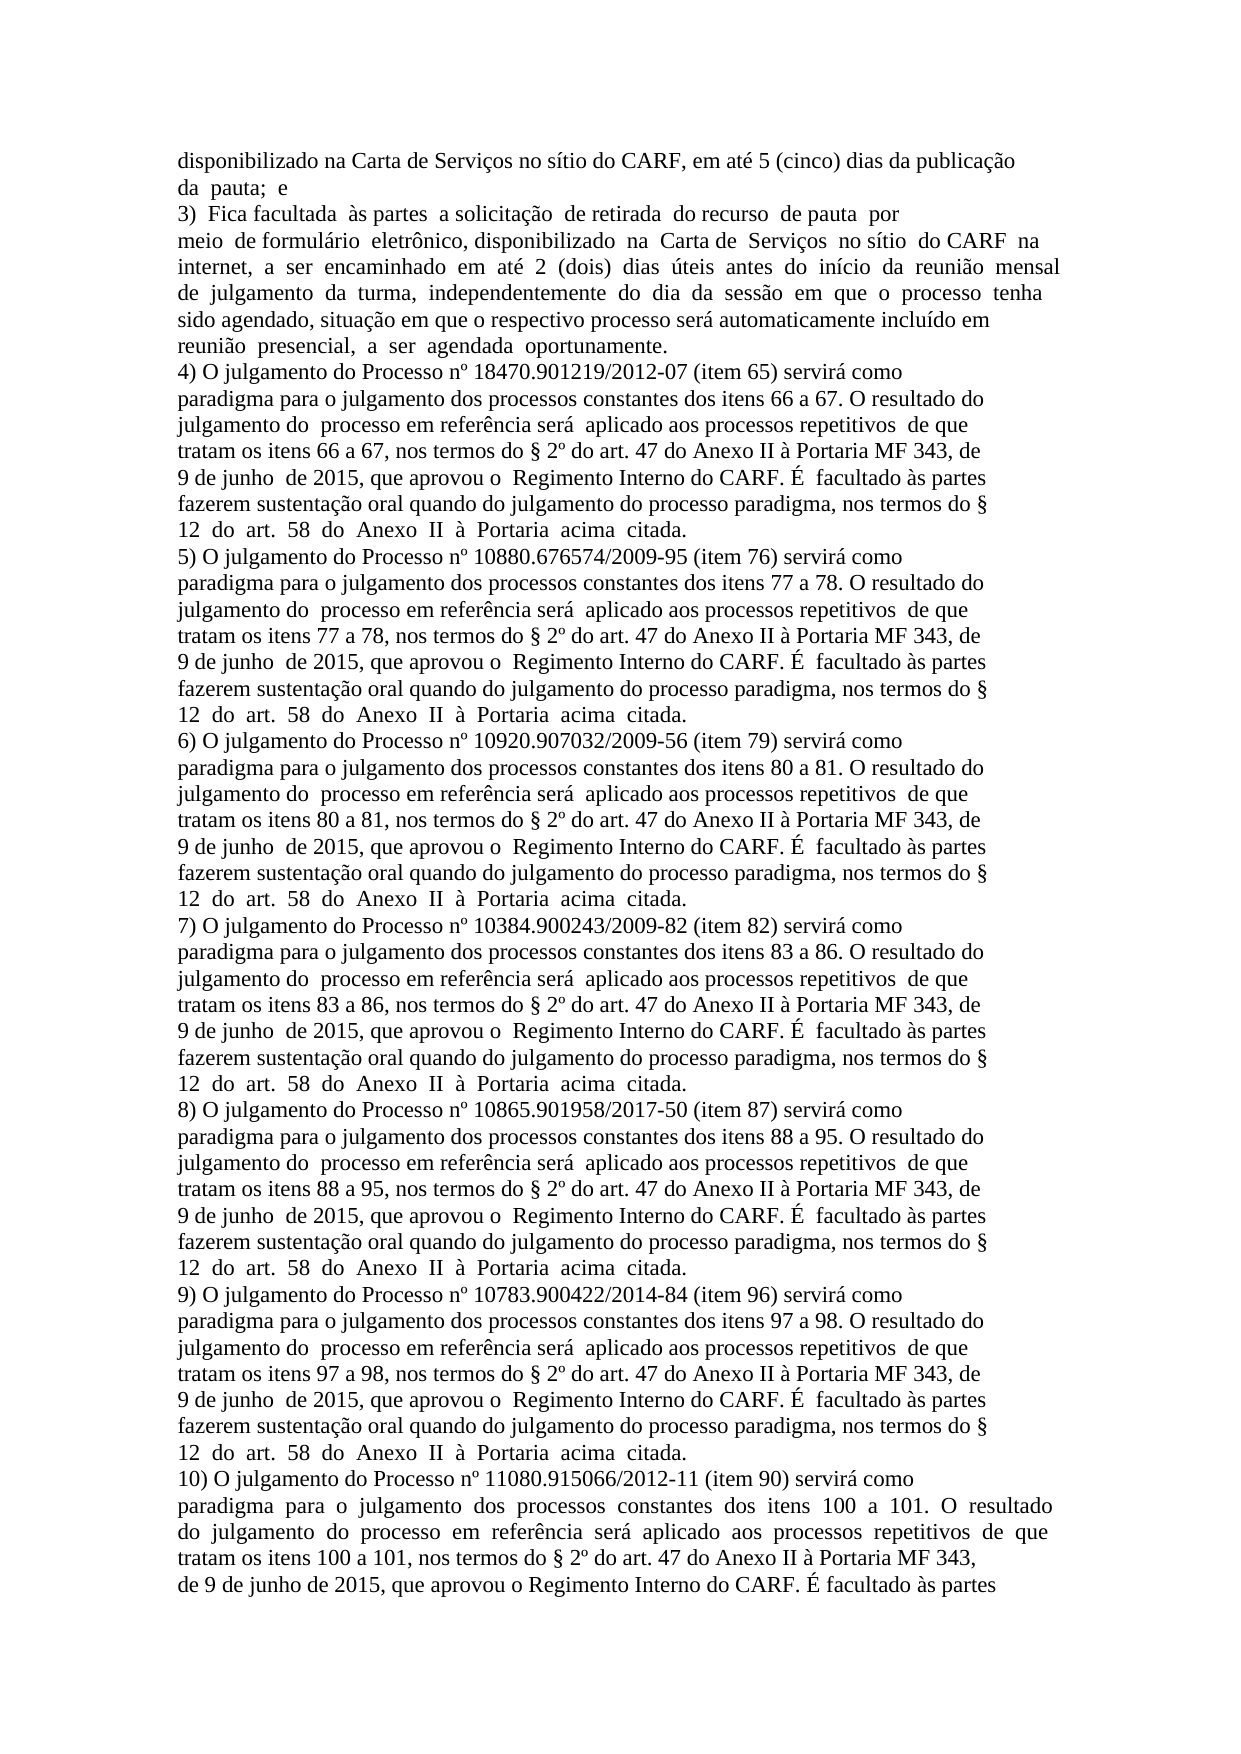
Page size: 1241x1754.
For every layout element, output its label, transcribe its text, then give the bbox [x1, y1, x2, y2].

text tratam os itens 66 a 67, nos termos do § 2º do art. 47 do Anexo II à Portaria MF 343, de [177, 437, 1063, 464]
text fazerem sustentação oral quando do julgamento do processo paradigma, nos termos do § [177, 490, 1063, 517]
text de 9 de junho de 2015, que aprovou o Regimento Interno do CARF. É facultado às partes [177, 1571, 1063, 1597]
text fazerem sustentação oral quando do julgamento do processo paradigma, nos termos do § [177, 675, 1063, 701]
text fazerem sustentação oral quando do julgamento do processo paradigma, nos termos do § [177, 1044, 1063, 1070]
text paradigma para o julgamento dos processos constantes dos itens 66 a 67. O resultado do [177, 385, 1063, 411]
text sido agendado, situação em que o respectivo processo será automaticamente incluído em [177, 306, 1063, 332]
text julgamento do processo em referência será aplicado aos processos repetitivos de que [177, 596, 1063, 622]
text tratam os itens 83 a 86, nos termos do § 2º do art. 47 do Anexo II à Portaria MF 343, de [177, 991, 1063, 1017]
text paradigma para o julgamento dos processos constantes dos itens 83 a 86. O resultado do [177, 938, 1063, 964]
text paradigma para o julgamento dos processos constantes dos itens 97 a 98. O resultado do [177, 1307, 1063, 1333]
text 9 de junho de 2015, que aprovou o Regimento Interno do CARF. É facultado às partes [177, 464, 1063, 490]
text de julgamento da turma, independentemente do dia da sessão em que o processo tenha [177, 279, 1063, 306]
text fazerem sustentação oral quando do julgamento do processo paradigma, nos termos do § [177, 859, 1063, 886]
text fazerem sustentação oral quando do julgamento do processo paradigma, nos termos do § [177, 1228, 1063, 1254]
text 10) O julgamento do Processo nº 11080.915066/2012-11 (item 90) servirá como [177, 1465, 1063, 1492]
text 12 do art. 58 do Anexo II à Portaria acima citada. [177, 1254, 1063, 1281]
text paradigma para o julgamento dos processos constantes dos itens 80 a 81. O resultado do [177, 754, 1063, 780]
text fazerem sustentação oral quando do julgamento do processo paradigma, nos termos do § [177, 1413, 1063, 1439]
text 4) O julgamento do Processo nº 18470.901219/2012-07 (item 65) servirá como [177, 358, 1063, 385]
text tratam os itens 80 a 81, nos termos do § 2º do art. 47 do Anexo II à Portaria MF 343, de [177, 806, 1063, 833]
text 12 do art. 58 do Anexo II à Portaria acima citada. [177, 1439, 1063, 1465]
text do julgamento do processo em referência será aplicado aos processos repetitivos de que [177, 1518, 1063, 1544]
text tratam os itens 77 a 78, nos termos do § 2º do art. 47 do Anexo II à Portaria MF 343, de [177, 622, 1063, 648]
text tratam os itens 100 a 101, nos termos do § 2º do art. 47 do Anexo II à Portaria MF 343, [177, 1544, 1063, 1571]
text paradigma para o julgamento dos processos constantes dos itens 88 a 95. O resultado do [177, 1123, 1063, 1149]
text 5) O julgamento do Processo nº 10880.676574/2009-95 (item 76) servirá como [177, 543, 1063, 569]
text paradigma para o julgamento dos processos constantes dos itens 100 a 101. O resultado [177, 1492, 1063, 1518]
text julgamento do processo em referência será aplicado aos processos repetitivos de que [177, 1333, 1063, 1360]
text disponibilizado na Carta de Serviços no sítio do CARF, em até 5 (cinco) dias da publicação [177, 148, 1063, 174]
text paradigma para o julgamento dos processos constantes dos itens 77 a 78. O resultado do [177, 569, 1063, 596]
text 12 do art. 58 do Anexo II à Portaria acima citada. [177, 517, 1063, 543]
text julgamento do processo em referência será aplicado aos processos repetitivos de que [177, 964, 1063, 991]
text internet, a ser encaminhado em até 2 (dois) dias úteis antes do início da reunião mensal [177, 253, 1063, 279]
text tratam os itens 88 a 95, nos termos do § 2º do art. 47 do Anexo II à Portaria MF 343, de [177, 1175, 1063, 1202]
text tratam os itens 97 a 98, nos termos do § 2º do art. 47 do Anexo II à Portaria MF 343, de [177, 1360, 1063, 1386]
text 9 de junho de 2015, que aprovou o Regimento Interno do CARF. É facultado às partes [177, 833, 1063, 859]
text julgamento do processo em referência será aplicado aos processos repetitivos de que [177, 411, 1063, 437]
text 9) O julgamento do Processo nº 10783.900422/2014-84 (item 96) servirá como [177, 1281, 1063, 1307]
text 9 de junho de 2015, que aprovou o Regimento Interno do CARF. É facultado às partes [177, 648, 1063, 675]
text julgamento do processo em referência será aplicado aos processos repetitivos de que [177, 780, 1063, 806]
text meio de formulário eletrônico, disponibilizado na Carta de Serviços no sítio do CARF na [177, 227, 1063, 253]
text 9 de junho de 2015, que aprovou o Regimento Interno do CARF. É facultado às partes [177, 1386, 1063, 1413]
text 3) Fica facultada às partes a solicitação de retirada do recurso de pauta por [177, 200, 1063, 227]
text 12 do art. 58 do Anexo II à Portaria acima citada. [177, 886, 1063, 912]
text 9 de junho de 2015, que aprovou o Regimento Interno do CARF. É facultado às partes [177, 1017, 1063, 1044]
text 6) O julgamento do Processo nº 10920.907032/2009-56 (item 79) servirá como [177, 727, 1063, 754]
text da pauta; e [177, 174, 1063, 200]
text 12 do art. 58 do Anexo II à Portaria acima citada. [177, 1070, 1063, 1096]
text 7) O julgamento do Processo nº 10384.900243/2009-82 (item 82) servirá como [177, 912, 1063, 938]
text 12 do art. 58 do Anexo II à Portaria acima citada. [177, 701, 1063, 727]
text reunião presencial, a ser agendada oportunamente. [177, 332, 1063, 358]
text 9 de junho de 2015, que aprovou o Regimento Interno do CARF. É facultado às partes [177, 1202, 1063, 1228]
text julgamento do processo em referência será aplicado aos processos repetitivos de que [177, 1149, 1063, 1175]
text 8) O julgamento do Processo nº 10865.901958/2017-50 (item 87) servirá como [177, 1096, 1063, 1123]
